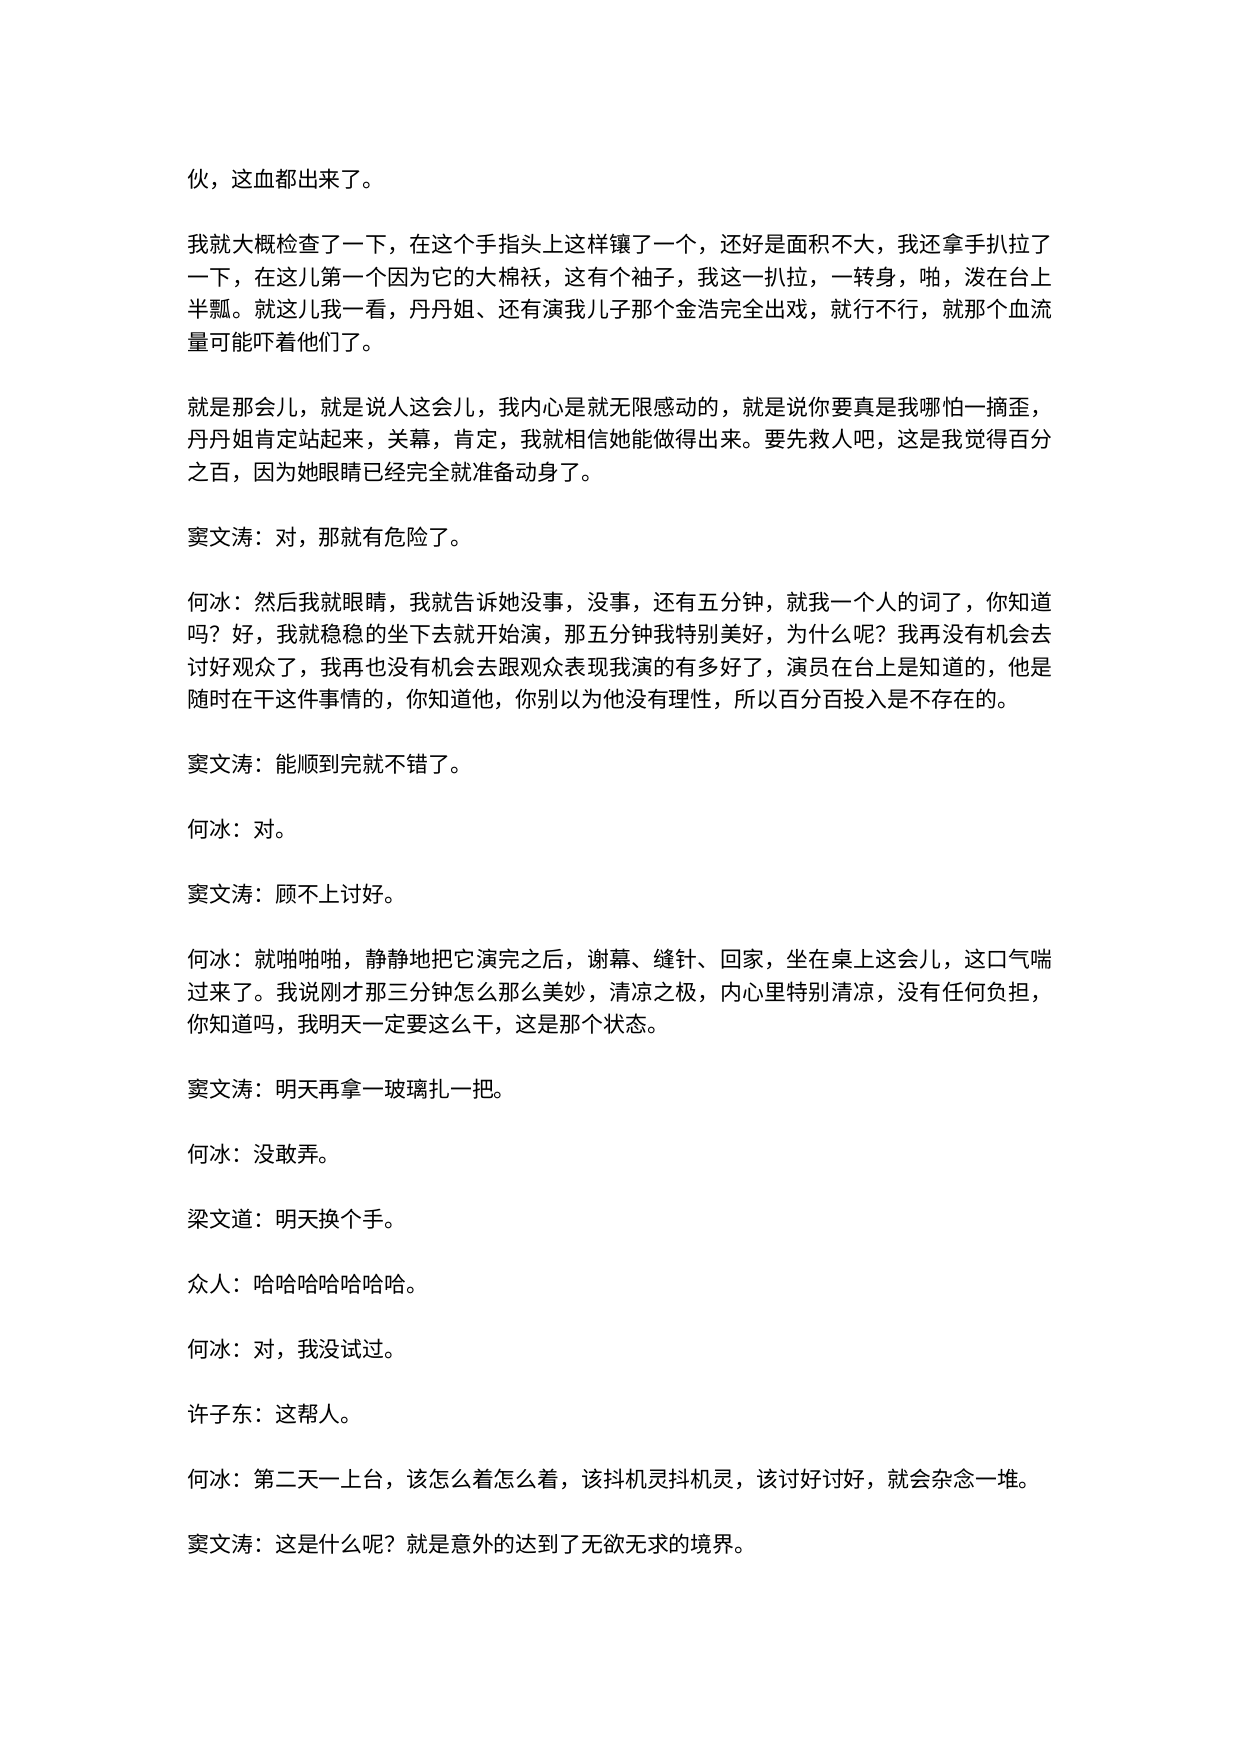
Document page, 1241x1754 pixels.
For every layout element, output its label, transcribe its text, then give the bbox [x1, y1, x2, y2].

text 窦文涛：顾不上讨好。 [187, 877, 1053, 909]
text 何冰：然后我就眼睛，我就告诉她没事，没事，还有五分钟，就我一个人的词了，你知道吗？好，我就稳稳的坐下去就开始演，那五分钟我特别美好，为什么呢？我再没有机会去讨好观众了，我再也没有机会去跟观众表现我演的有多好了，演员在台上是知道的，他是随时在干这件事情的，你知道他，你别以为他没有理性，所以百分百投入是不存在的。 [187, 584, 1053, 714]
text 我就大概检查了一下，在这个手指头上这样镶了一个，还好是面积不大，我还拿手扒拉了一下，在这儿第一个因为它的大棉袄，这有个袖子，我这一扒拉，一转身，啪，泼在台上半瓢。就这儿我一看，丹丹姐、还有演我儿子那个金浩完全出戏，就行不行，就那个血流量可能吓着他们了。 [187, 227, 1053, 357]
text 窦文涛：这是什么呢？就是意外的达到了无欲无求的境界。 [187, 1527, 1053, 1559]
text 窦文涛：对，那就有危险了。 [187, 519, 1053, 552]
text 何冰：没敢弄。 [187, 1137, 1053, 1169]
text 何冰：就啪啪啪，静静地把它演完之后，谢幕、缝针、回家，坐在桌上这会儿，这口气喘过来了。我说刚才那三分钟怎么那么美妙，清凉之极，内心里特别清凉，没有任何负担，你知道吗，我明天一定要这么干，这是那个状态。 [187, 942, 1053, 1039]
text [187, 162, 1053, 194]
text 何冰：对，我没试过。 [187, 1332, 1053, 1364]
text 许子东：这帮人。 [187, 1397, 1053, 1429]
text 何冰：对。 [187, 812, 1053, 844]
text 梁文道：明天换个手。 [187, 1202, 1053, 1234]
text 就是那会儿，就是说人这会儿，我内心是就无限感动的，就是说你要真是我哪怕一摘歪，丹丹姐肯定站起来，关幕，肯定，我就相信她能做得出来。要先救人吧，这是我觉得百分之百，因为她眼睛已经完全就准备动身了。 [187, 389, 1053, 487]
text 窦文涛：明天再拿一玻璃扎一把。 [187, 1072, 1053, 1104]
text 众人：哈哈哈哈哈哈哈。 [187, 1267, 1053, 1299]
text 窦文涛：能顺到完就不错了。 [187, 747, 1053, 779]
text 何冰：第二天一上台，该怎么着怎么着，该抖机灵抖机灵，该讨好讨好，就会杂念一堆。 [187, 1462, 1053, 1494]
